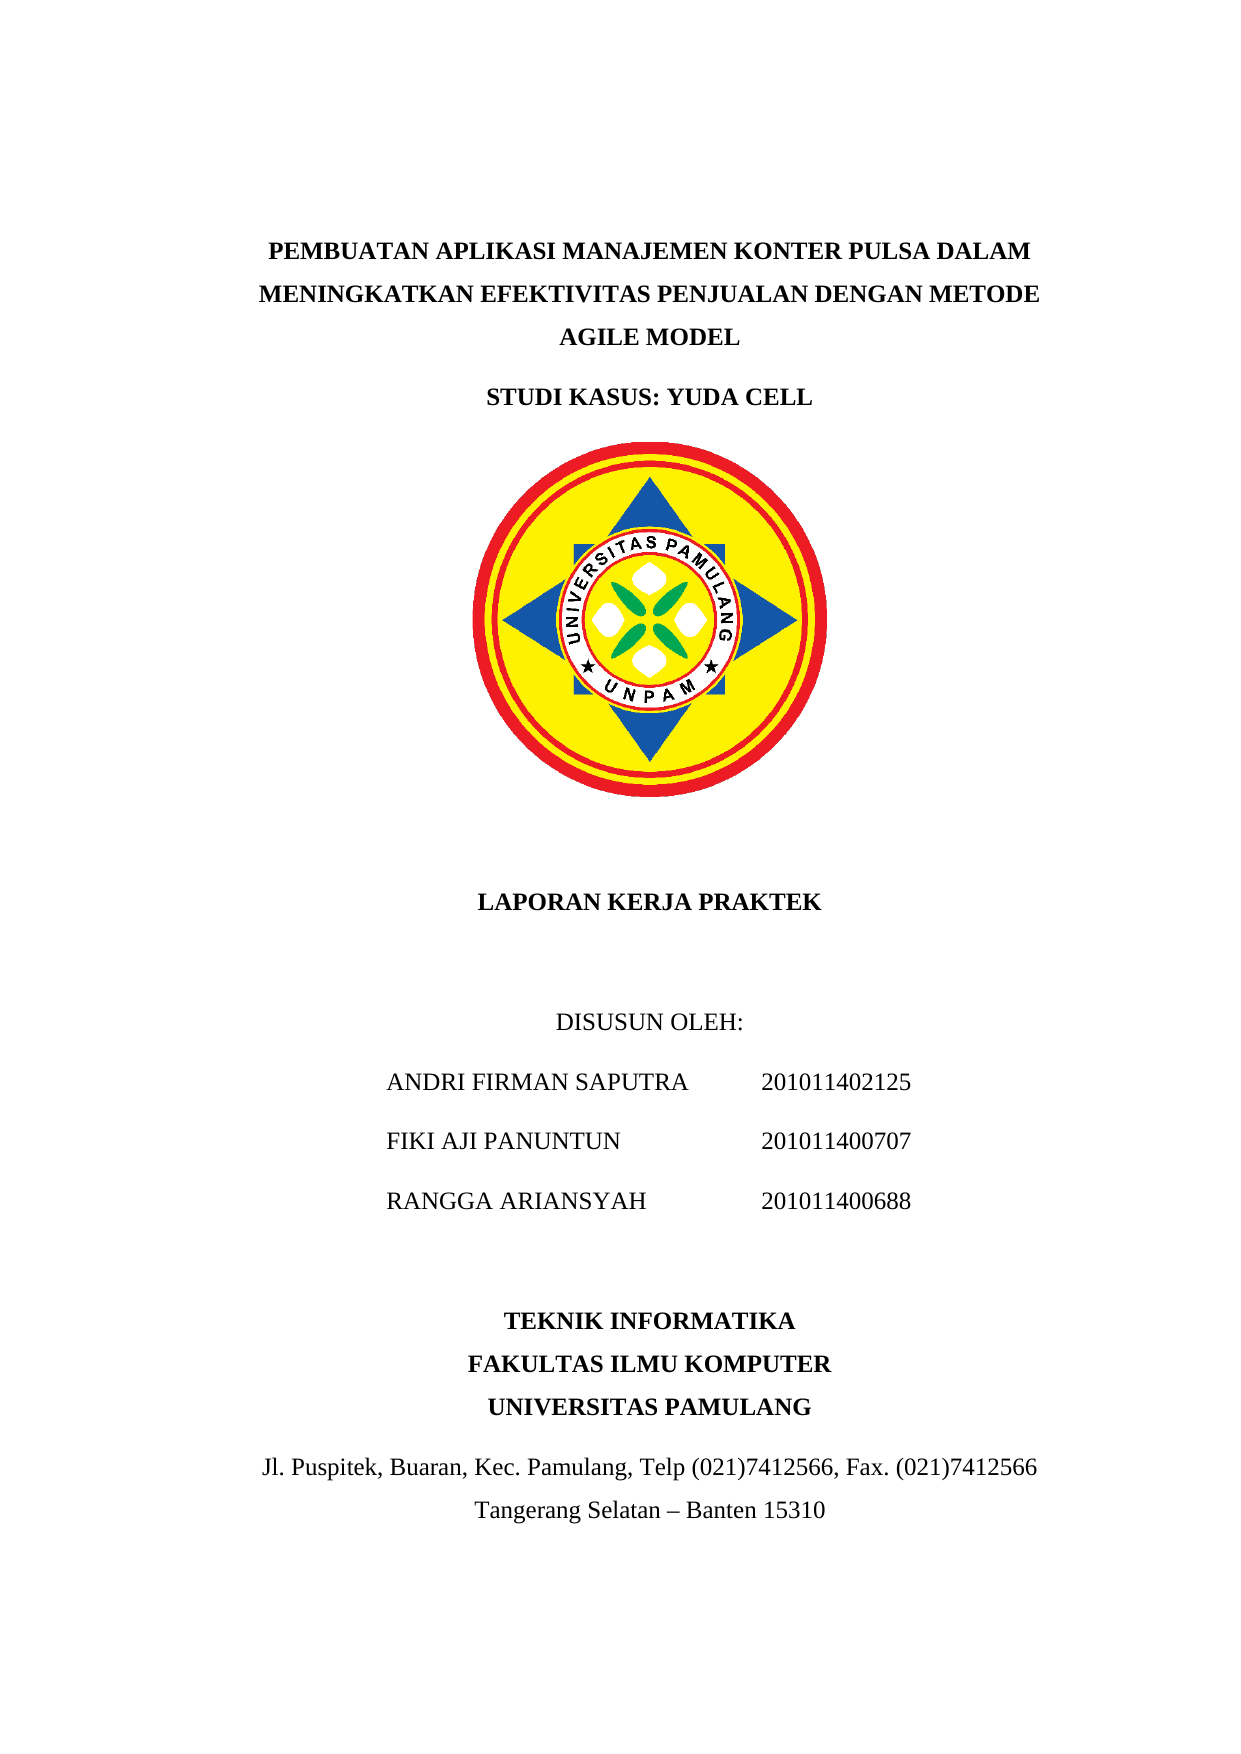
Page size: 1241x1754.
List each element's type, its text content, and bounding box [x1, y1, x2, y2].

text DISUSUN OLEH: [236, 1007, 1063, 1036]
picture [472, 442, 827, 797]
text STUDI KASUS: YUDA CELL [236, 382, 1063, 411]
text LAPORAN KERJA PRAKTEK [236, 887, 1063, 916]
text RANGGA ARIANSYAH 201011400688 [311, 1186, 1063, 1215]
text PEMBUATAN APLIKASI MANAJEMEN KONTER PULSA DALAM MENINGKATKAN EFEKTIVITAS PENJUALAN DENGAN METODE AGILE MODEL [236, 236, 1063, 351]
text ANDRI FIRMAN SAPUTRA 201011402125 [311, 1067, 1063, 1095]
text TEKNIK INFORMATIKA FAKULTAS ILMU KOMPUTER UNIVERSITAS PAMULANG [236, 1306, 1063, 1421]
text FIKI AJI PANUNTUN 201011400707 [311, 1126, 1063, 1155]
text Jl. Puspitek, Buaran, Kec. Pamulang, Telp (021)7412566, Fax. (021)7412566 Tangerang Selatan – Banten 15310 [236, 1452, 1063, 1524]
